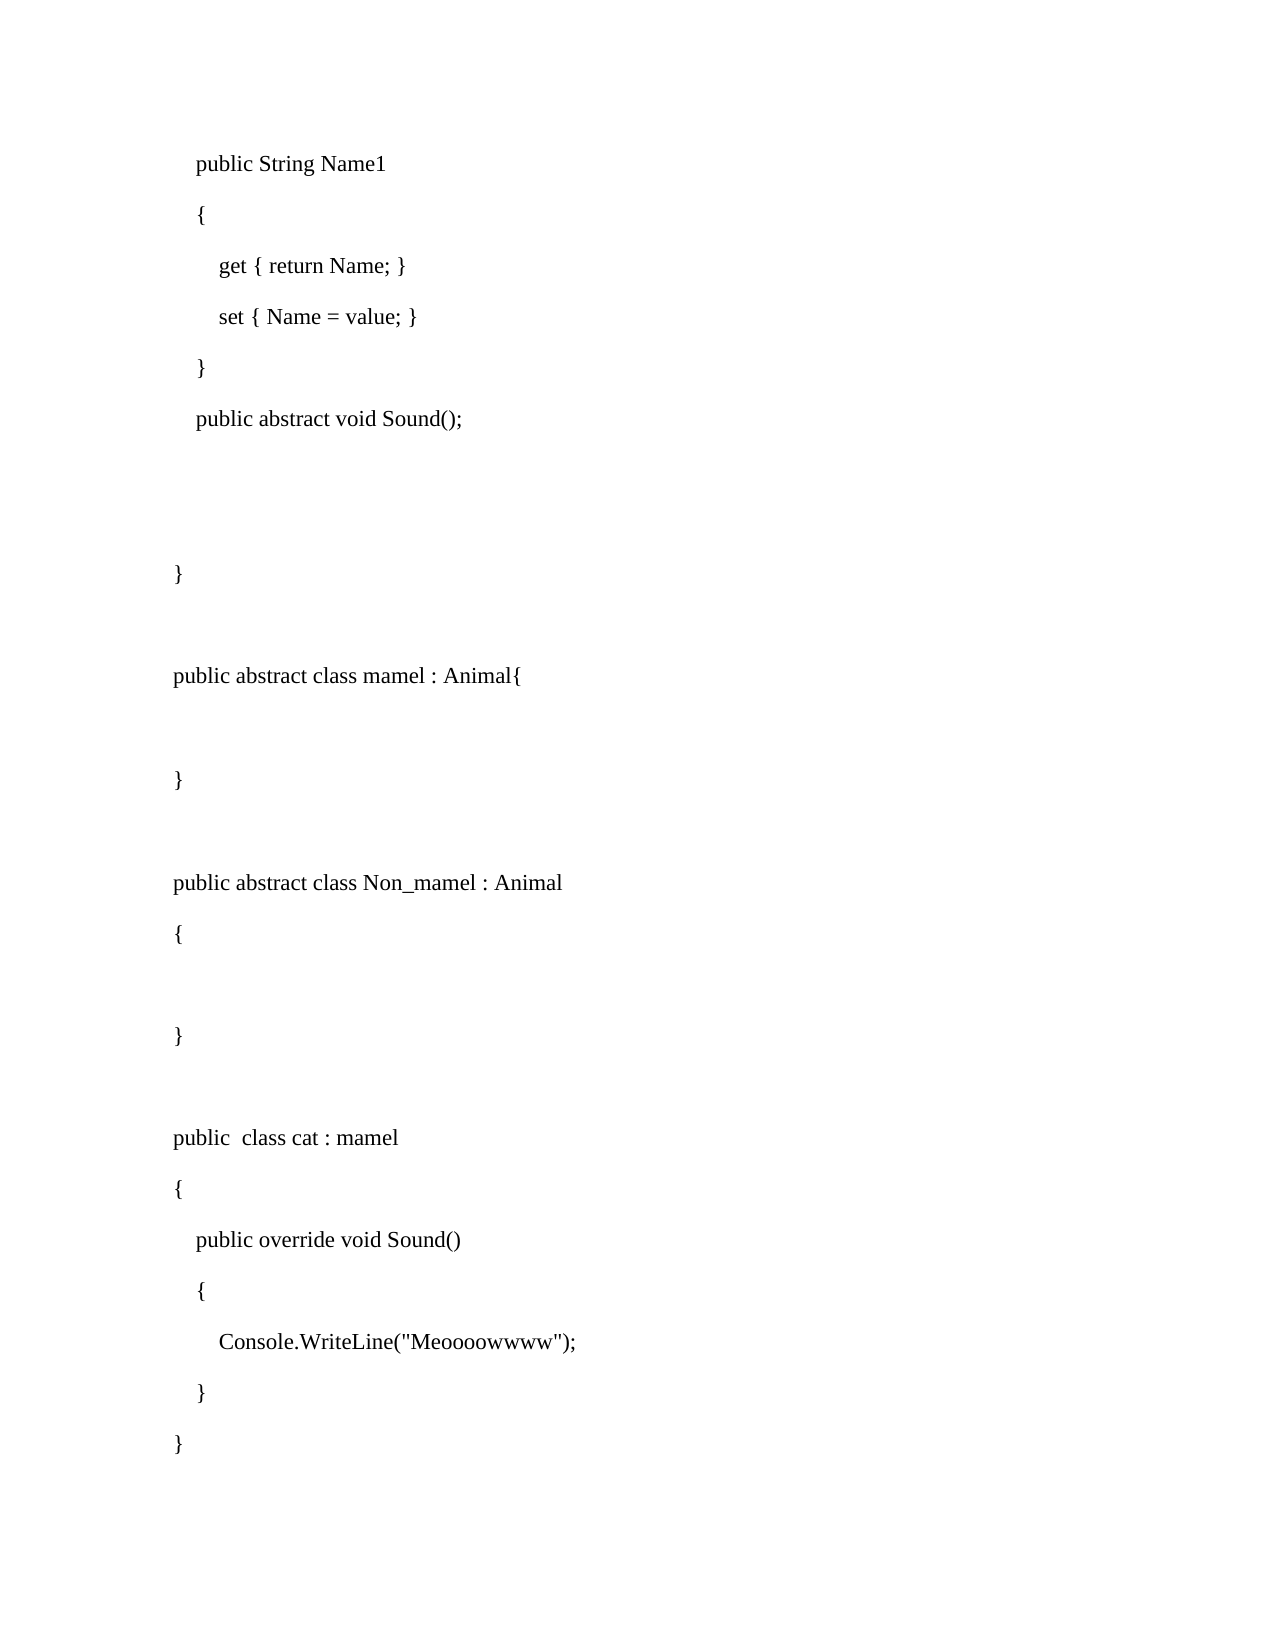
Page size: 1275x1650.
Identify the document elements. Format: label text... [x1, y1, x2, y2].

text public override void Sound() [150, 1226, 1125, 1252]
text { [150, 1277, 1125, 1303]
text public abstract class mamel : Animal{ [150, 662, 1125, 689]
text public abstract void Sound(); [150, 405, 1125, 432]
text { [150, 919, 1125, 946]
text } [150, 560, 1125, 587]
text set { Name = value; } [150, 303, 1125, 329]
text get { return Name; } [150, 252, 1125, 278]
text public abstract class Non_mamel : Animal [150, 868, 1125, 895]
text } [150, 1430, 1125, 1456]
text } [150, 354, 1125, 381]
text } [150, 1022, 1125, 1048]
text Console.WriteLine("Meoooowwww"); [150, 1328, 1125, 1354]
text { [150, 1175, 1125, 1201]
text public class cat : mamel [150, 1124, 1125, 1150]
text } [150, 766, 1125, 793]
text } [150, 1379, 1125, 1405]
text public String Name1 [150, 150, 1125, 176]
text { [150, 201, 1125, 227]
